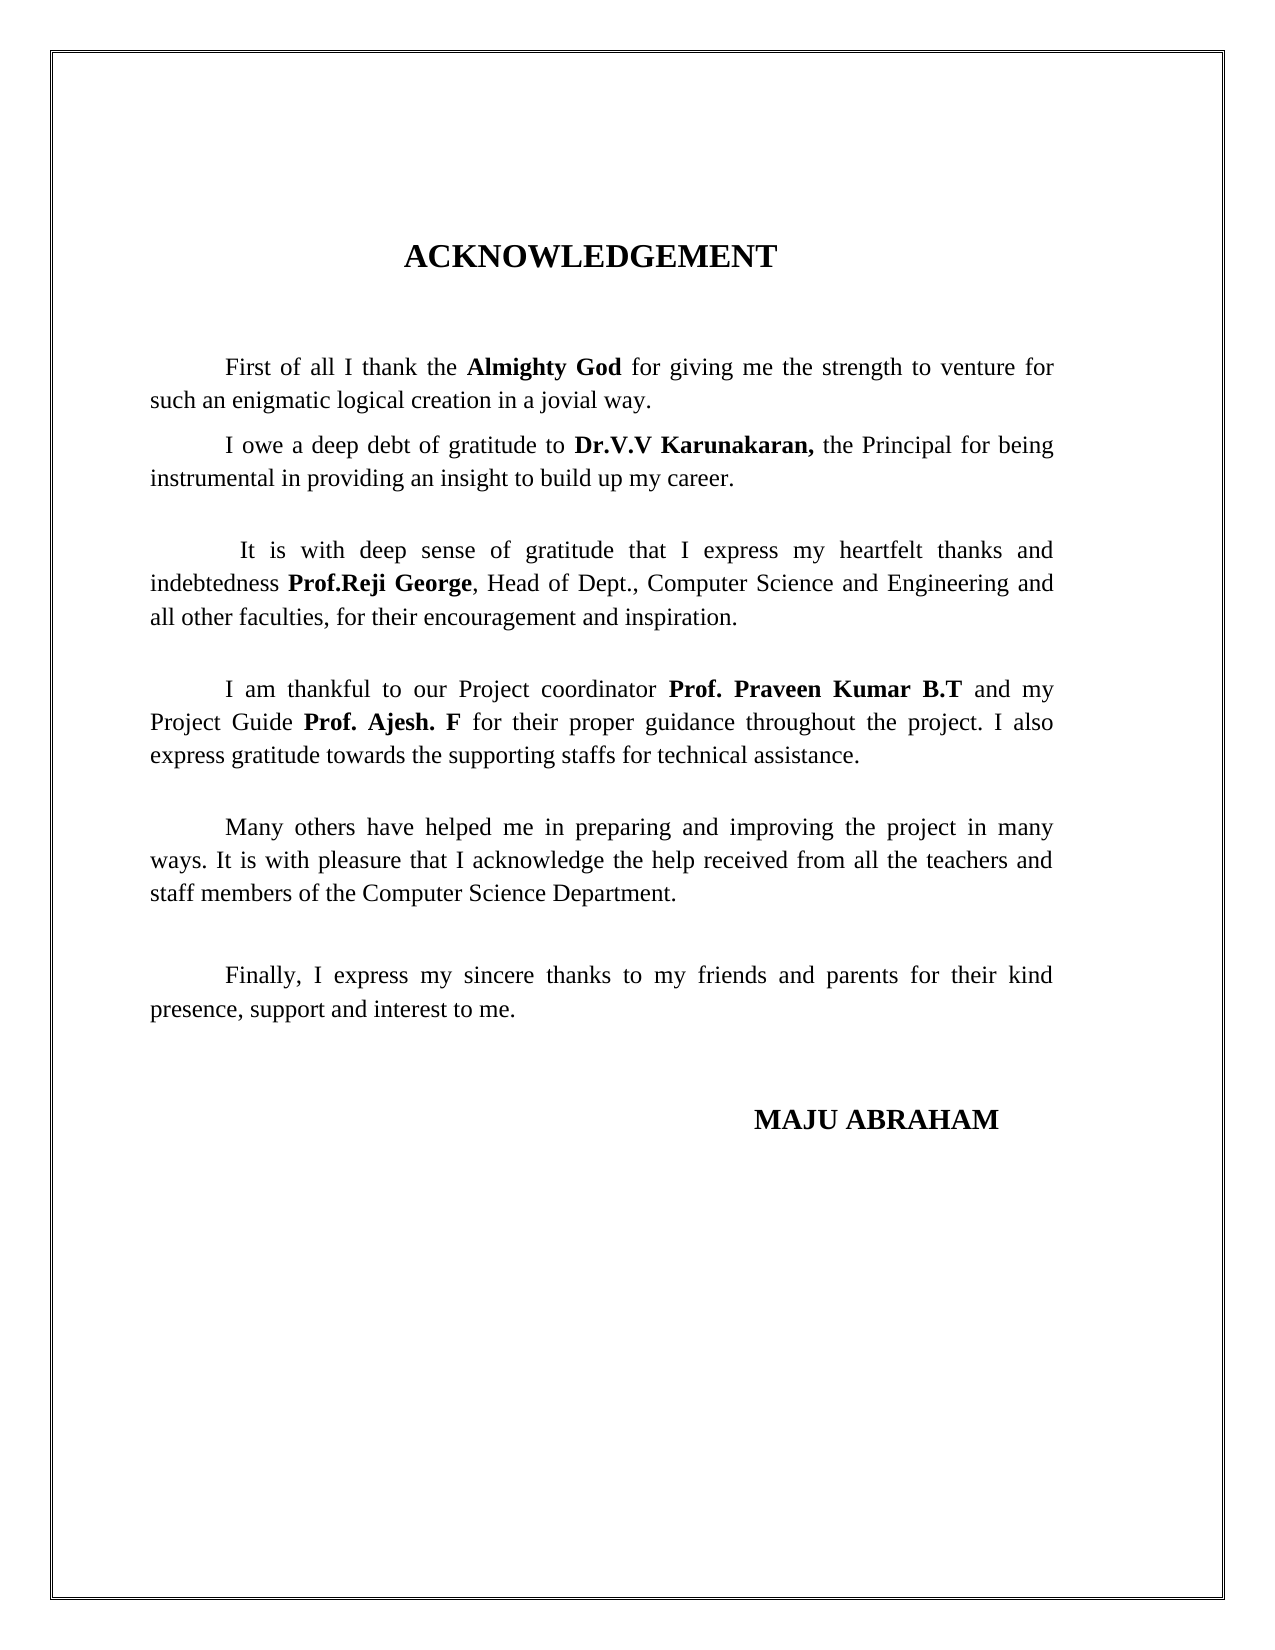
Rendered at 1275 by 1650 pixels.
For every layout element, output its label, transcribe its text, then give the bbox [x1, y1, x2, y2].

text It is with deep sense of gratitude that I express my heartfelt thanks and indebtedness Prof.Reji George, Head of Dept., Computer Science and Engineering and all other faculties, for their encouragement and inspiration. [150, 536, 1054, 569]
text ACKNOWLEDGEMENT [150, 236, 1031, 274]
text I owe a deep debt of gratitude to Dr.V.V Karunakaran, the Principal for being instrumental in providing an insight to build up my career. [150, 430, 1054, 492]
text I am thankful to our Project coordinator Prof. Praveen Kumar B.T and my Project Guide Prof. Ajesh. F for their proper guidance throughout the project. I also express gratitude towards the supporting staffs for technical assistance. [150, 674, 1054, 714]
text Many others have helped me in preparing and improving the project in many ways. It is with pleasure that I acknowledge the help received from all the teachers and staff members of the Computer Science Department. [150, 812, 1054, 845]
text Finally, I express my sincere thanks to my friends and parents for their kind presence, support and interest to me. [150, 961, 1054, 1022]
text MAJU ABRAHAM [150, 1102, 1054, 1136]
text First of all I thank the Almighty God for giving me the strength to venture for such an enigmatic logical creation in a jovial way. [150, 352, 1054, 413]
text Many others have helped me in preparing and improving the project in many ways. It is with pleasure that I acknowledge the help received from all the teachers and staff members of the Computer Science Department. [150, 874, 1054, 907]
text It is with deep sense of gratitude that I express my heartfelt thanks and indebtedness Prof.Reji George, Head of Dept., Computer Science and Engineering and all other faculties, for their encouragement and inspiration. [150, 597, 1054, 630]
text I am thankful to our Project coordinator Prof. Praveen Kumar B.T and my Project Guide Prof. Ajesh. F for their proper guidance throughout the project. I also express gratitude towards the supporting staffs for technical assistance. [150, 715, 1054, 769]
